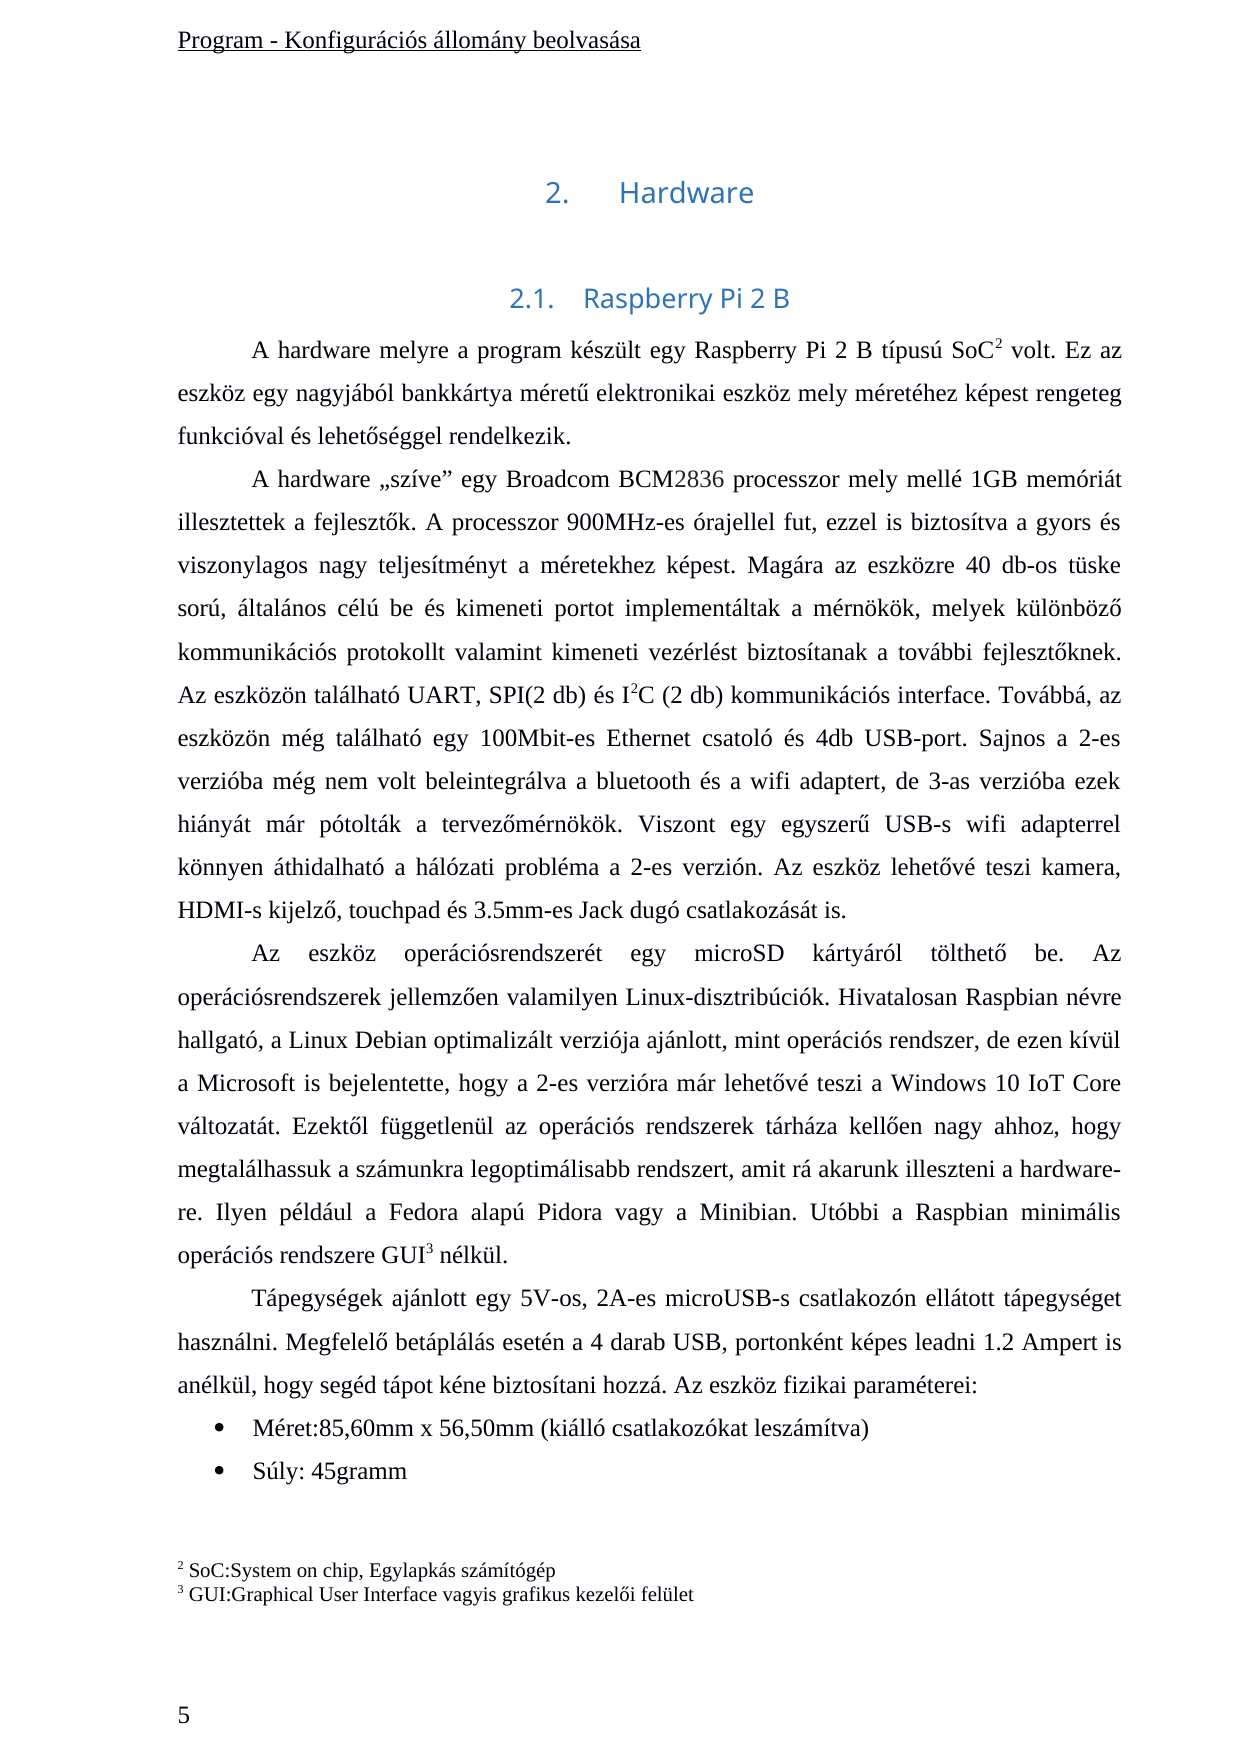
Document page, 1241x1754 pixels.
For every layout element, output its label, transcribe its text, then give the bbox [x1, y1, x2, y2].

text A hardware „szíve” egy Broadcom BCM2836 processzor mely mellé 1GB memóriát illesztettek a fejlesztők. A processzor 900MHz-es órajellel fut, ezzel is biztosítva a gyors és viszonylagos nagy teljesítményt a méretekhez képest. Magára az eszközre 40 db-os tüske sorú, általános célú be és kimeneti portot implementáltak a mérnökök, melyek különböző kommunikációs protokollt valamint kimeneti vezérlést biztosítanak a további fejlesztőknek. Az eszközön található UART, SPI(2 db) és I2C (2 db) kommunikációs interface. Továbbá, az eszközön még található egy 100Mbit-es Ethernet csatoló és 4db USB-port. Sajnos a 2-es verzióba még nem volt beleintegrálva a bluetooth és a wifi adaptert, de 3-as verzióba ezek hiányát már pótolták a tervezőmérnökök. Viszont egy egyszerű USB-s wifi adapterrel könnyen áthidalható a hálózati probléma a 2-es verzión. Az eszköz lehetővé teszi kamera, HDMI-s kijelző, touchpad és 3.5mm-es Jack dugó csatlakozását is. [177, 464, 1122, 924]
subtitle Raspberry Pi 2 B [177, 279, 1122, 316]
list Súly: 45gramm [215, 1456, 1122, 1485]
text A hardware melyre a program készült egy Raspberry Pi 2 B típusú SoC volt. Ez az eszköz egy nagyjából bankkártya méretű elektronikai eszköz mely méretéhez képest rengeteg funkcióval és lehetőséggel rendelkezik. [177, 335, 1122, 450]
text Tápegységek ajánlott egy 5V-os, 2A-es microUSB-s csatlakozón ellátott tápegységet használni. Megfelelő betáplálás esetén a 4 darab USB, portonként képes leadni 1.2 Ampert is anélkül, hogy segéd tápot kéne biztosítani hozzá. Az eszköz fizikai paraméterei: [177, 1283, 1122, 1398]
text Az eszköz operációsrendszerét egy microSD kártyáról tölthető be. Az operációsrendszerek jellemzően valamilyen Linux-disztribúciók. Hivatalosan Raspbian névre hallgató, a Linux Debian optimalizált verziója ajánlott, mint operációs rendszer, de ezen kívül a Microsoft is bejelentette, hogy a 2-es verzióra már lehetővé teszi a Windows 10 IoT Core változatát. Ezektől függetlenül az operációs rendszerek tárháza kellően nagy ahhoz, hogy megtalálhassuk a számunkra legoptimálisabb rendszert, amit rá akarunk illeszteni a hardware-re. Ilyen például a Fedora alapú Pidora vagy a Minibian. Utóbbi a Raspbian minimális operációs rendszere GUI nélkül. [177, 938, 1122, 1269]
subtitle Hardware [177, 173, 1122, 212]
list Méret:85,60mm x 56,50mm (kiálló csatlakozókat leszámítva) [215, 1413, 1122, 1442]
